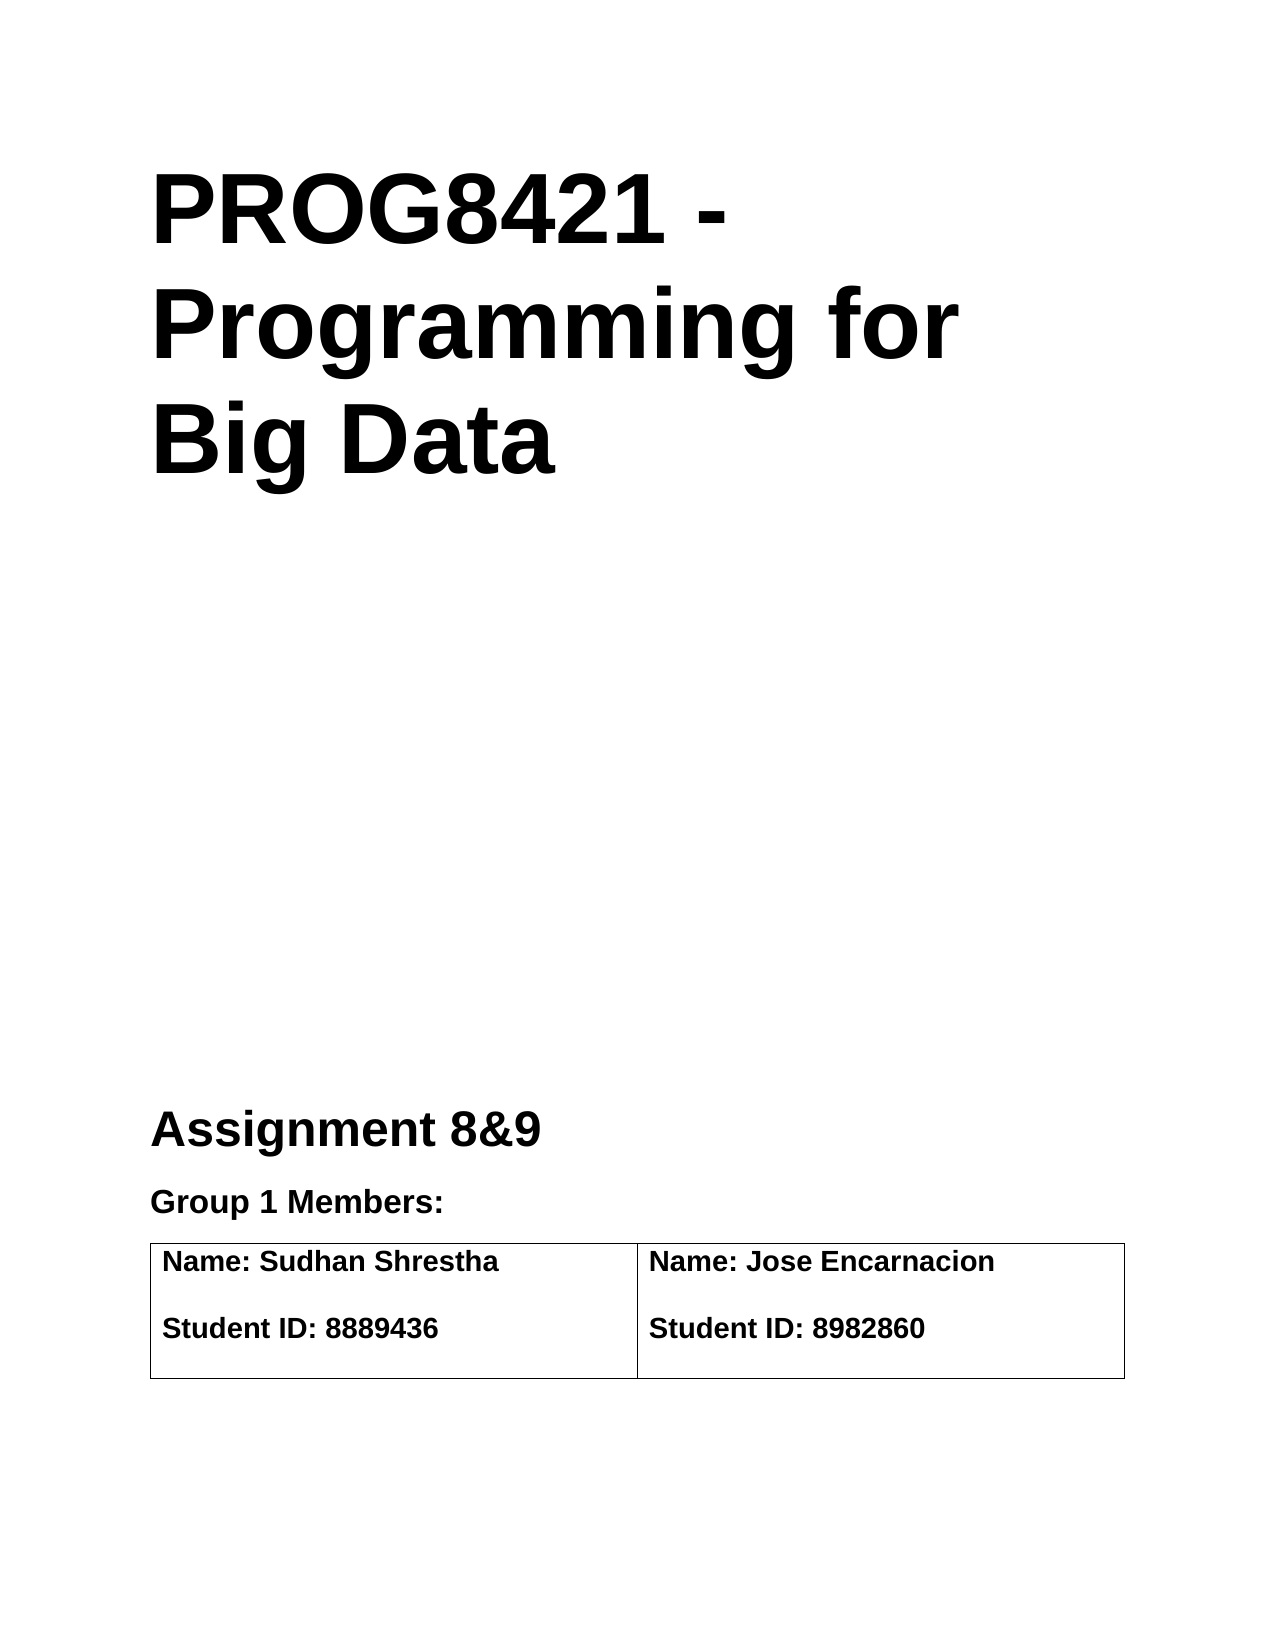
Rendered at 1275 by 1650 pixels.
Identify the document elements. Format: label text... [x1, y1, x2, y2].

text Assignment 8&9 [150, 1099, 1125, 1157]
table_cell Student ID: 8982860 [638, 1311, 1124, 1378]
subtitle PROG8421 - Programming for Big Data [150, 150, 1125, 495]
table_cell Student ID: 8889436 [151, 1311, 637, 1378]
table_header Name: Sudhan Shrestha [151, 1244, 637, 1311]
text Group 1 Members: [150, 1182, 1125, 1221]
table_header Name: Jose Encarnacion [638, 1244, 1124, 1311]
